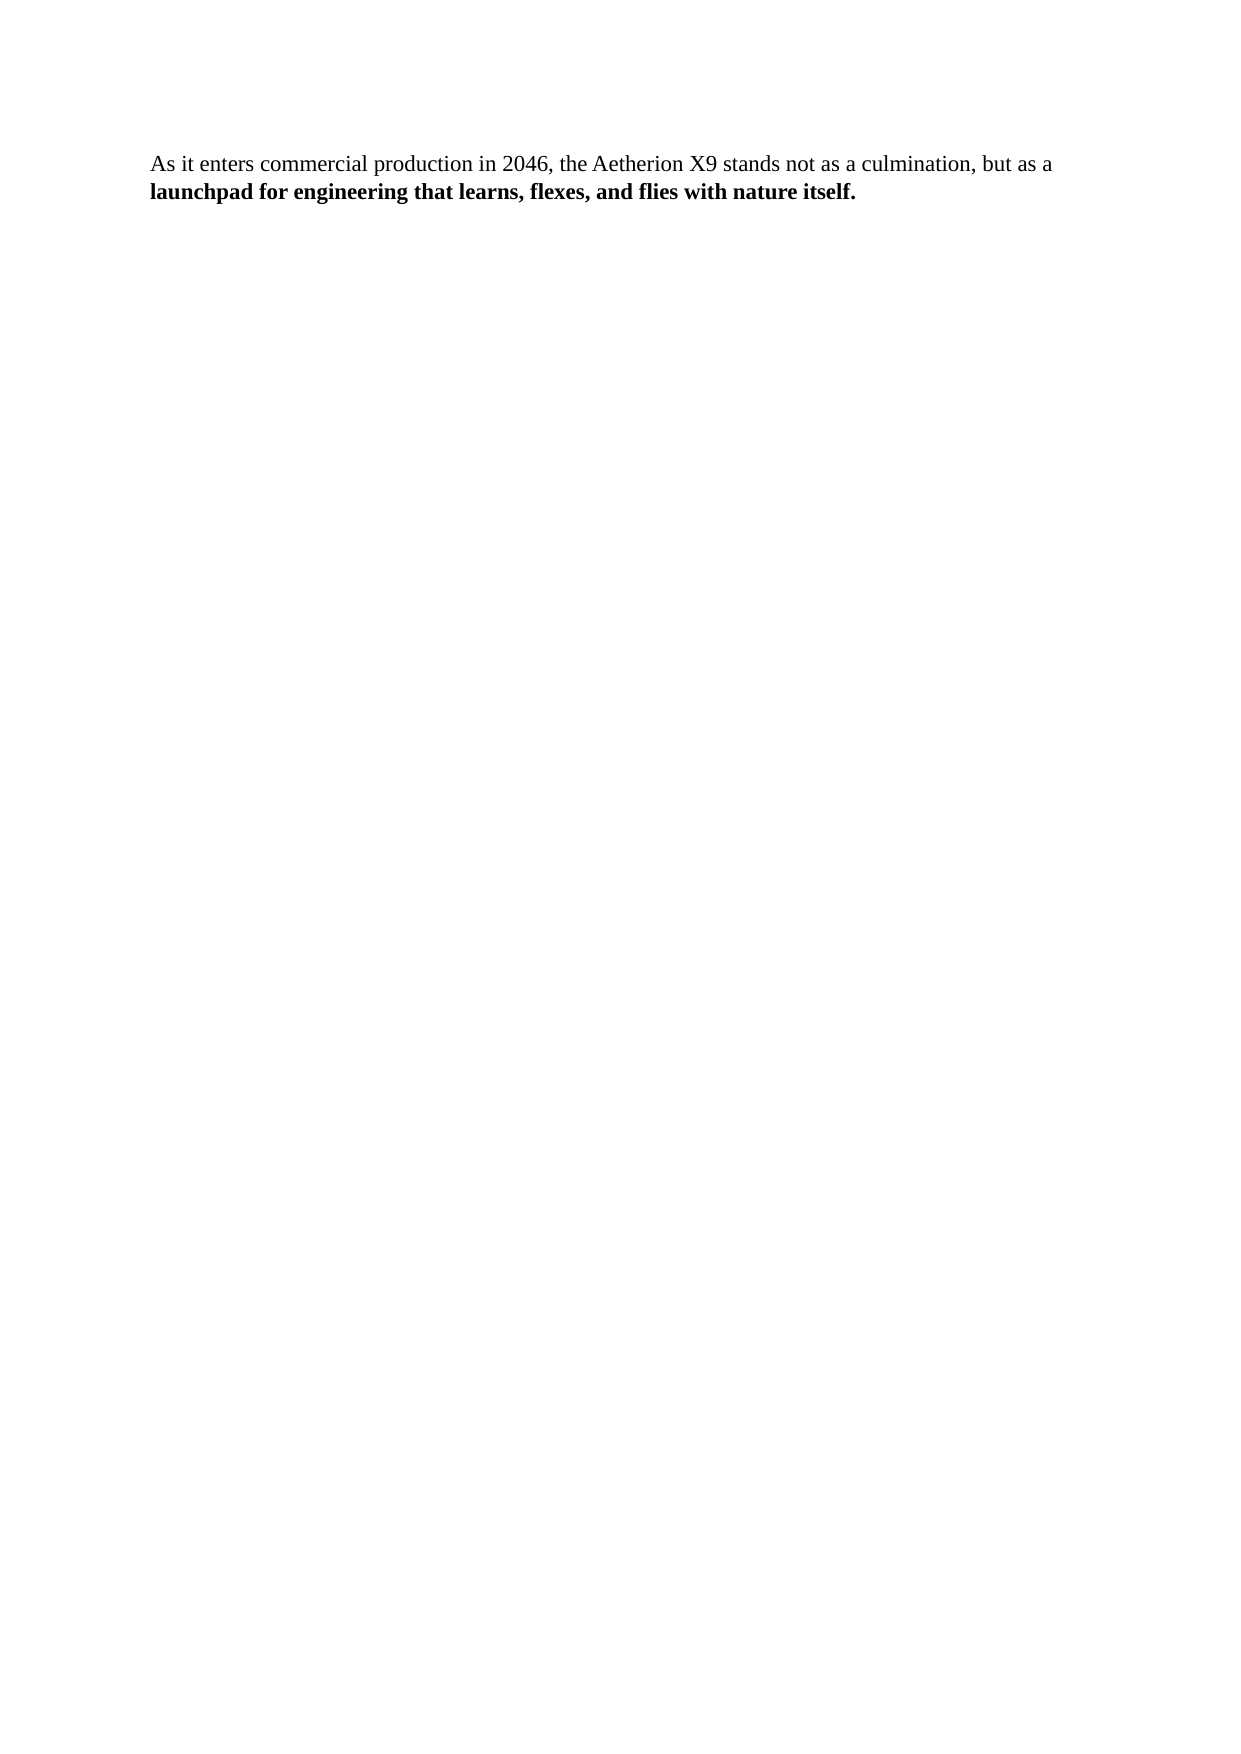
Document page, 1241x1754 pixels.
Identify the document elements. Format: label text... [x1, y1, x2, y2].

text As it enters commercial production in 2046, the Aetherion X9 stands not as a culmination, but as a launchpad for engineering that learns, flexes, and flies with nature itself. [150, 150, 1090, 205]
